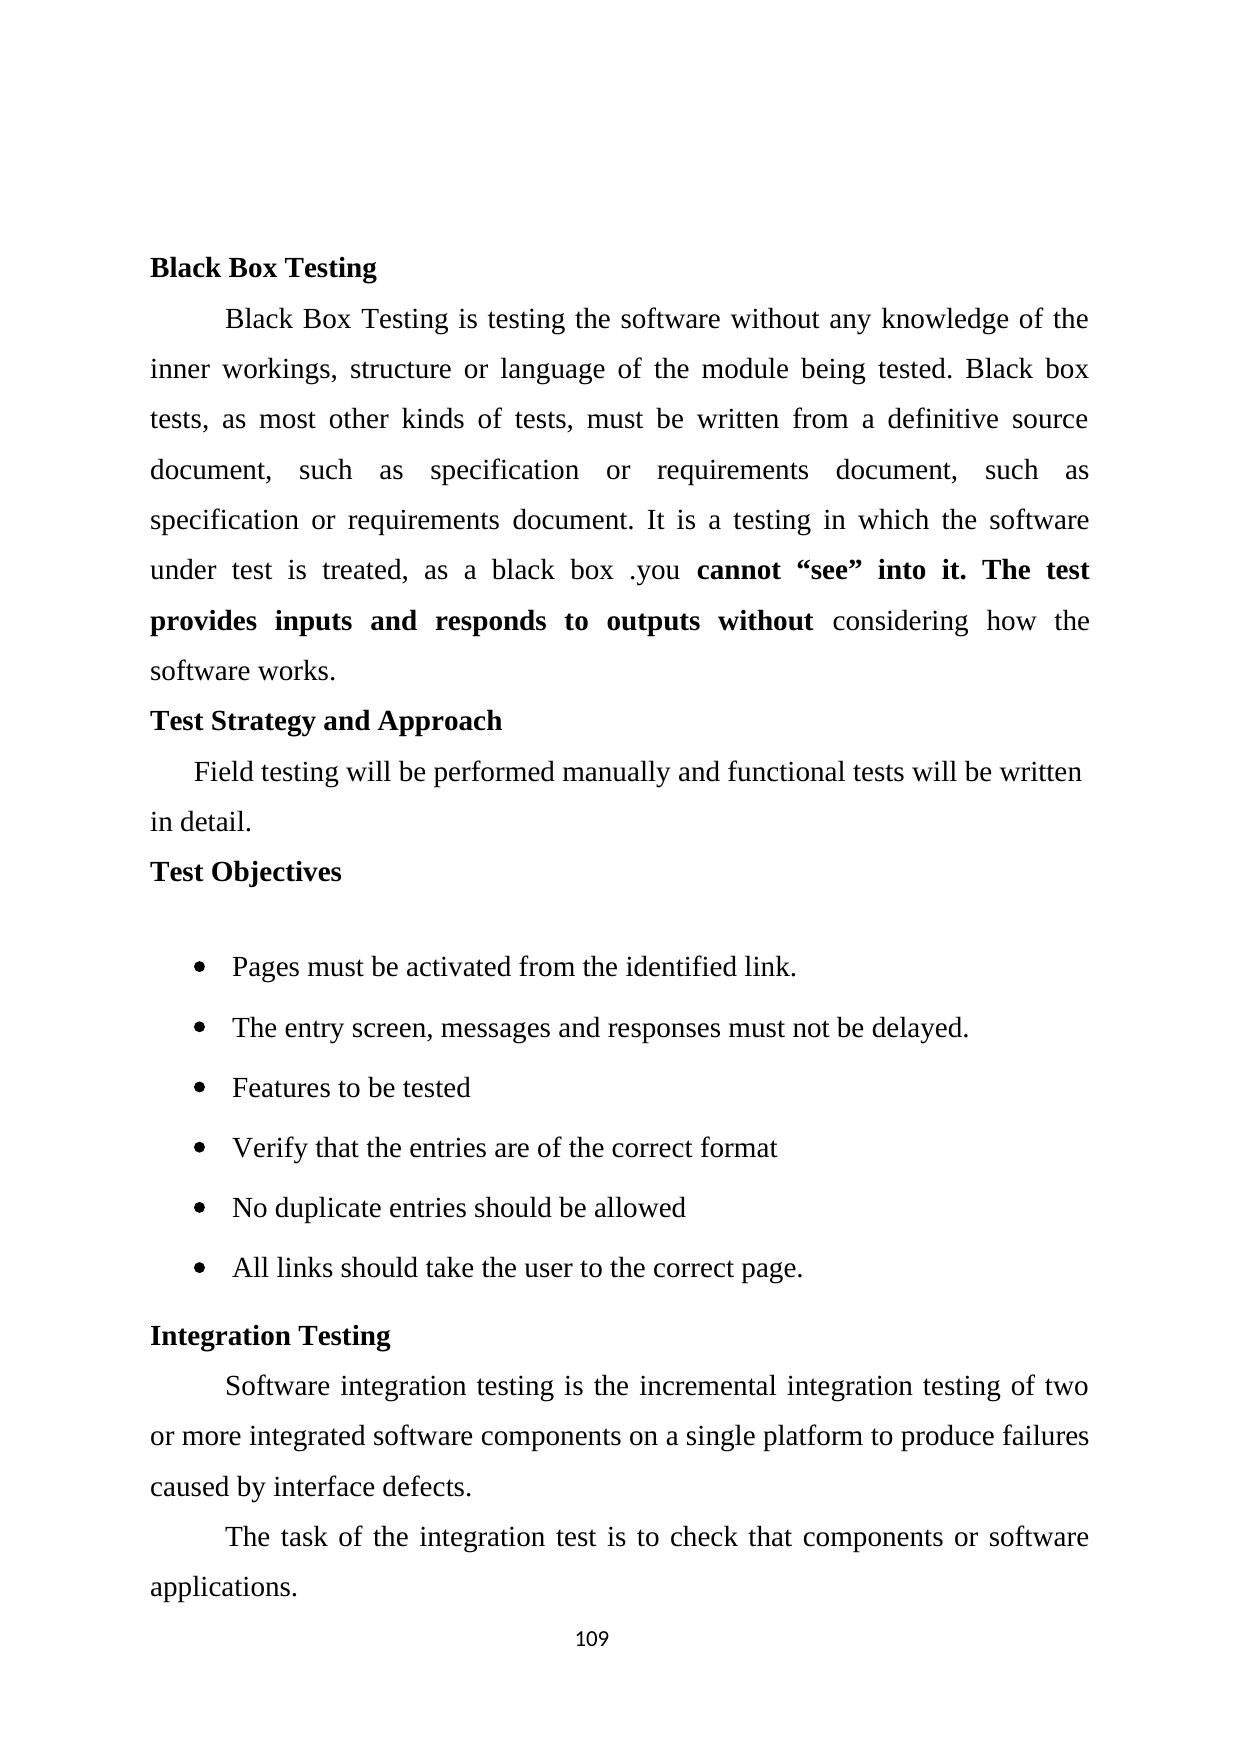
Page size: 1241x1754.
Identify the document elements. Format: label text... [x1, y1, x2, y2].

list The entry screen, messages and responses must not be delayed. [194, 1010, 1090, 1043]
text Field testing will be performed manually and functional tests will be written in detail. [150, 754, 1090, 838]
list Pages must be activated from the identified link. [194, 949, 1090, 983]
text Black Box Testing [150, 251, 1090, 284]
text The task of the integration test is to check that components or software applications. [150, 1519, 1090, 1603]
text Test Strategy and Approach [150, 703, 1090, 737]
text Black Box Testing is testing the software without any knowledge of the inner workings, structure or language of the module being tested. Black box tests, as most other kinds of tests, must be written from a definitive source document, such as specification or requirements document, such as specification or requirements document. It is a testing in which the software under test is treated, as a black box .you cannot “see” into it. The test provides inputs and responds to outputs without considering how the software works. [150, 301, 1090, 687]
list Verify that the entries are of the correct format [194, 1130, 1090, 1164]
text Integration Testing [150, 1318, 1090, 1351]
list All links should take the user to the correct page. [194, 1251, 1090, 1284]
text Test Objectives [150, 854, 1090, 888]
list Features to be tested [194, 1070, 1090, 1103]
text Software integration testing is the incremental integration testing of two or more integrated software components on a single platform to produce failures caused by interface defects. [150, 1368, 1090, 1502]
list No duplicate entries should be allowed [194, 1190, 1090, 1224]
